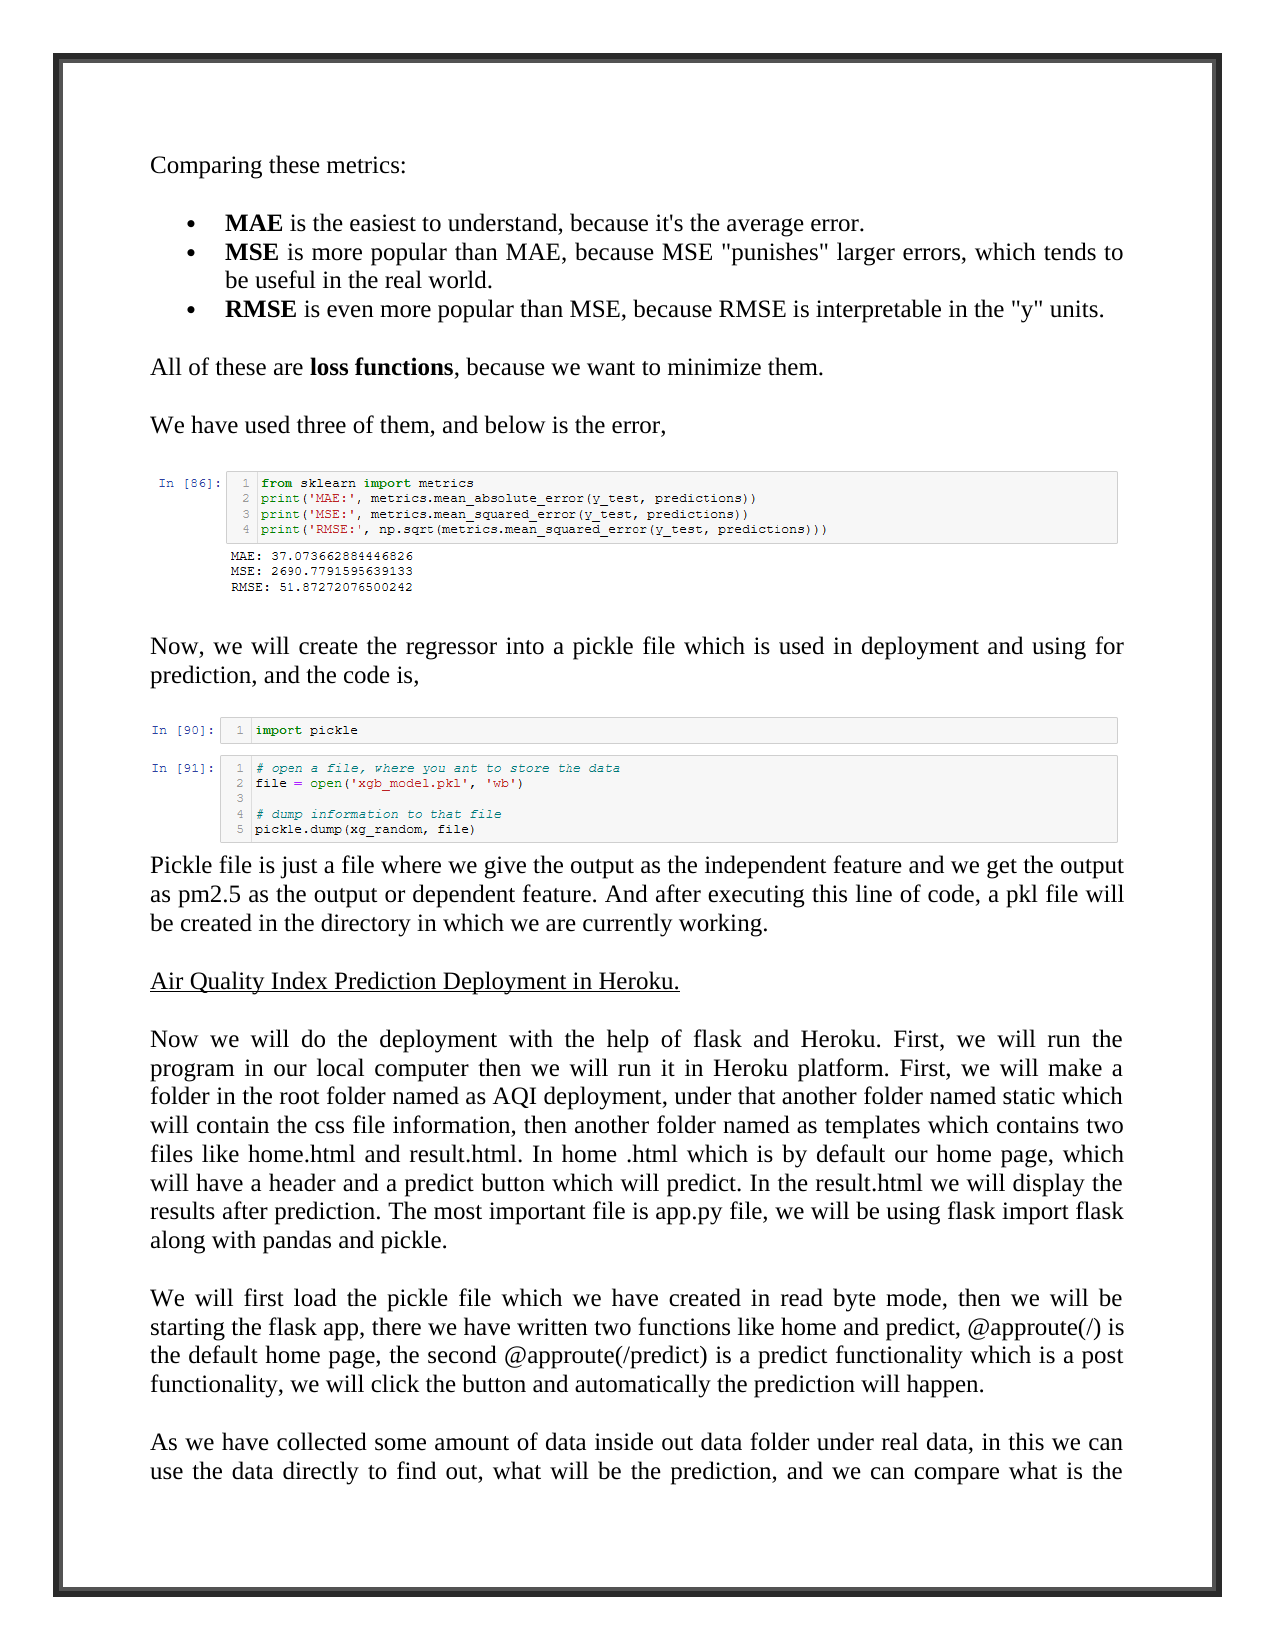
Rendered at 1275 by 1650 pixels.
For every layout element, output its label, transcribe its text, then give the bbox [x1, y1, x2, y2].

text Comparing these metrics: [150, 150, 1125, 179]
text We will first load the pickle file which we have created in read byte mode, then we will be starting the flask app, there we have written two functions like home and predict, @approute(/) is the default home page, the second @approute(/predict) is a predict functionality which is a post functionality, we will click the button and automatically the prediction will happen. [150, 1283, 1125, 1398]
text Now we will do the deployment with the help of flask and Heroku. First, we will run the program in our local computer then we will run it in Heroku platform. First, we will make a folder in the root folder named as AQI deployment, under that another folder named static which will contain the css file information, then another folder named as templates which contains two files like home.html and result.html. In home .html which is by default our home page, which will have a header and a predict button which will predict. In the result.html we will display the results after prediction. The most important file is app.py file, we will be using flask import flask along with pandas and pickle. [150, 1024, 1125, 1254]
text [150, 1427, 1125, 1485]
text All of these are loss functions, because we want to minimize them. [150, 352, 1125, 381]
list RMSE is even more popular than MSE, because RMSE is interpretable in the "y" units. [187, 294, 1125, 323]
list MSE is more popular than MAE, because MSE "punishes" larger errors, which tends to be useful in the real world. [187, 237, 1125, 294]
list MAE is the easiest to understand, because it's the average error. [187, 208, 1125, 237]
text We have used three of them, and below is the error, [150, 410, 1125, 439]
picture [150, 717, 1125, 851]
text Air Quality Index Prediction Deployment in Heroku. [150, 966, 1125, 995]
text Pickle file is just a file where we give the output as the independent feature and we get the output as pm2.5 as the output or dependent feature. And after executing this line of code, a pkl file will be created in the directory in which we are currently working. [150, 851, 1125, 937]
text Now, we will create the regressor into a pickle file which is used in deployment and using for prediction, and the code is, [150, 631, 1125, 688]
picture [150, 467, 1125, 602]
